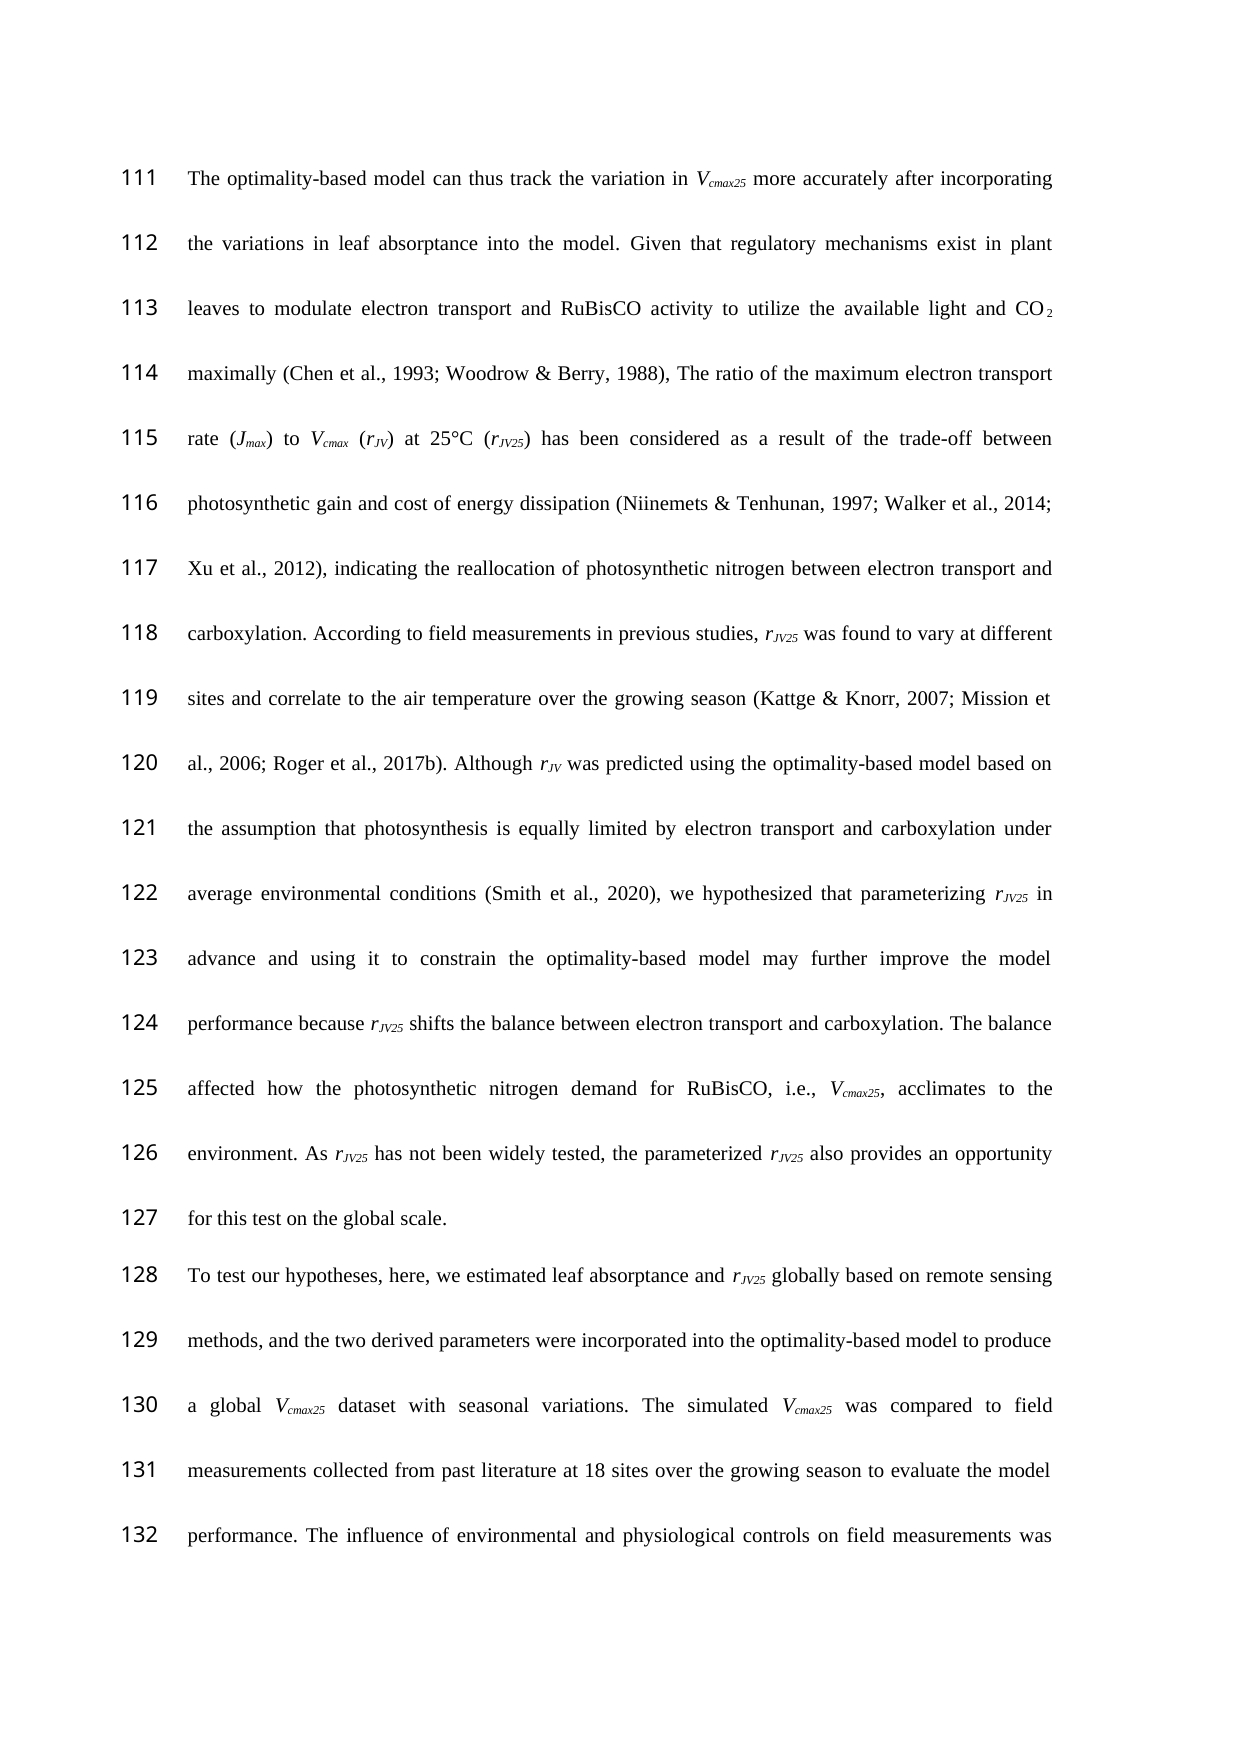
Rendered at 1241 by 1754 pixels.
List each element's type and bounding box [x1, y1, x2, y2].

text [187, 162, 1053, 1234]
text [187, 1258, 1053, 1551]
